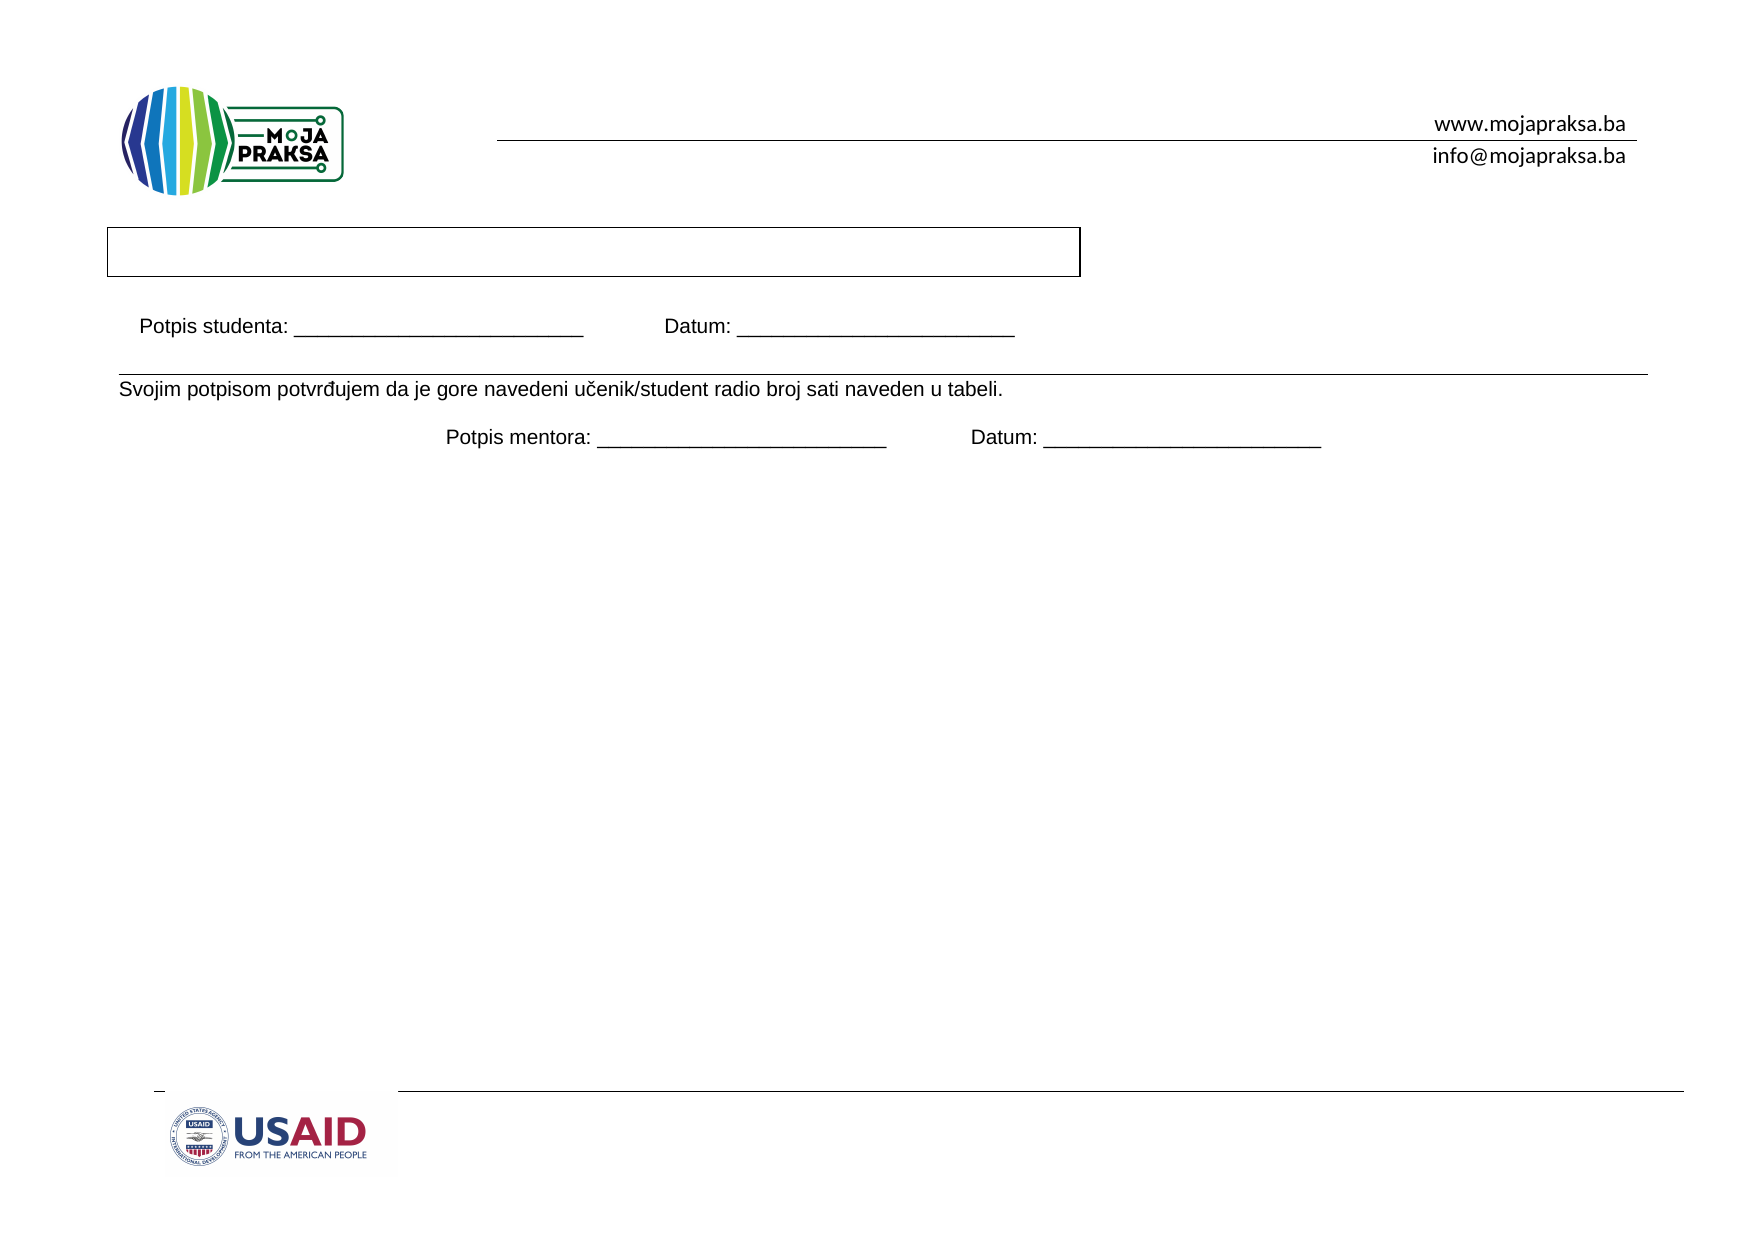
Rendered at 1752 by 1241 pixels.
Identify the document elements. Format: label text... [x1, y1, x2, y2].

table_cell Potpis studenta: _________________________ Datum: ________________________ [62, 276, 1092, 350]
picture [165, 1091, 399, 1177]
picture [118, 83, 344, 199]
text Svojim potpisom potvrđujem da je gore navedeni učenik/student radio broj sati naveden u tabeli. [118, 375, 1648, 401]
text Potpis mentora: _________________________ Datum: ________________________ [118, 425, 1648, 449]
table_header [108, 228, 1079, 276]
